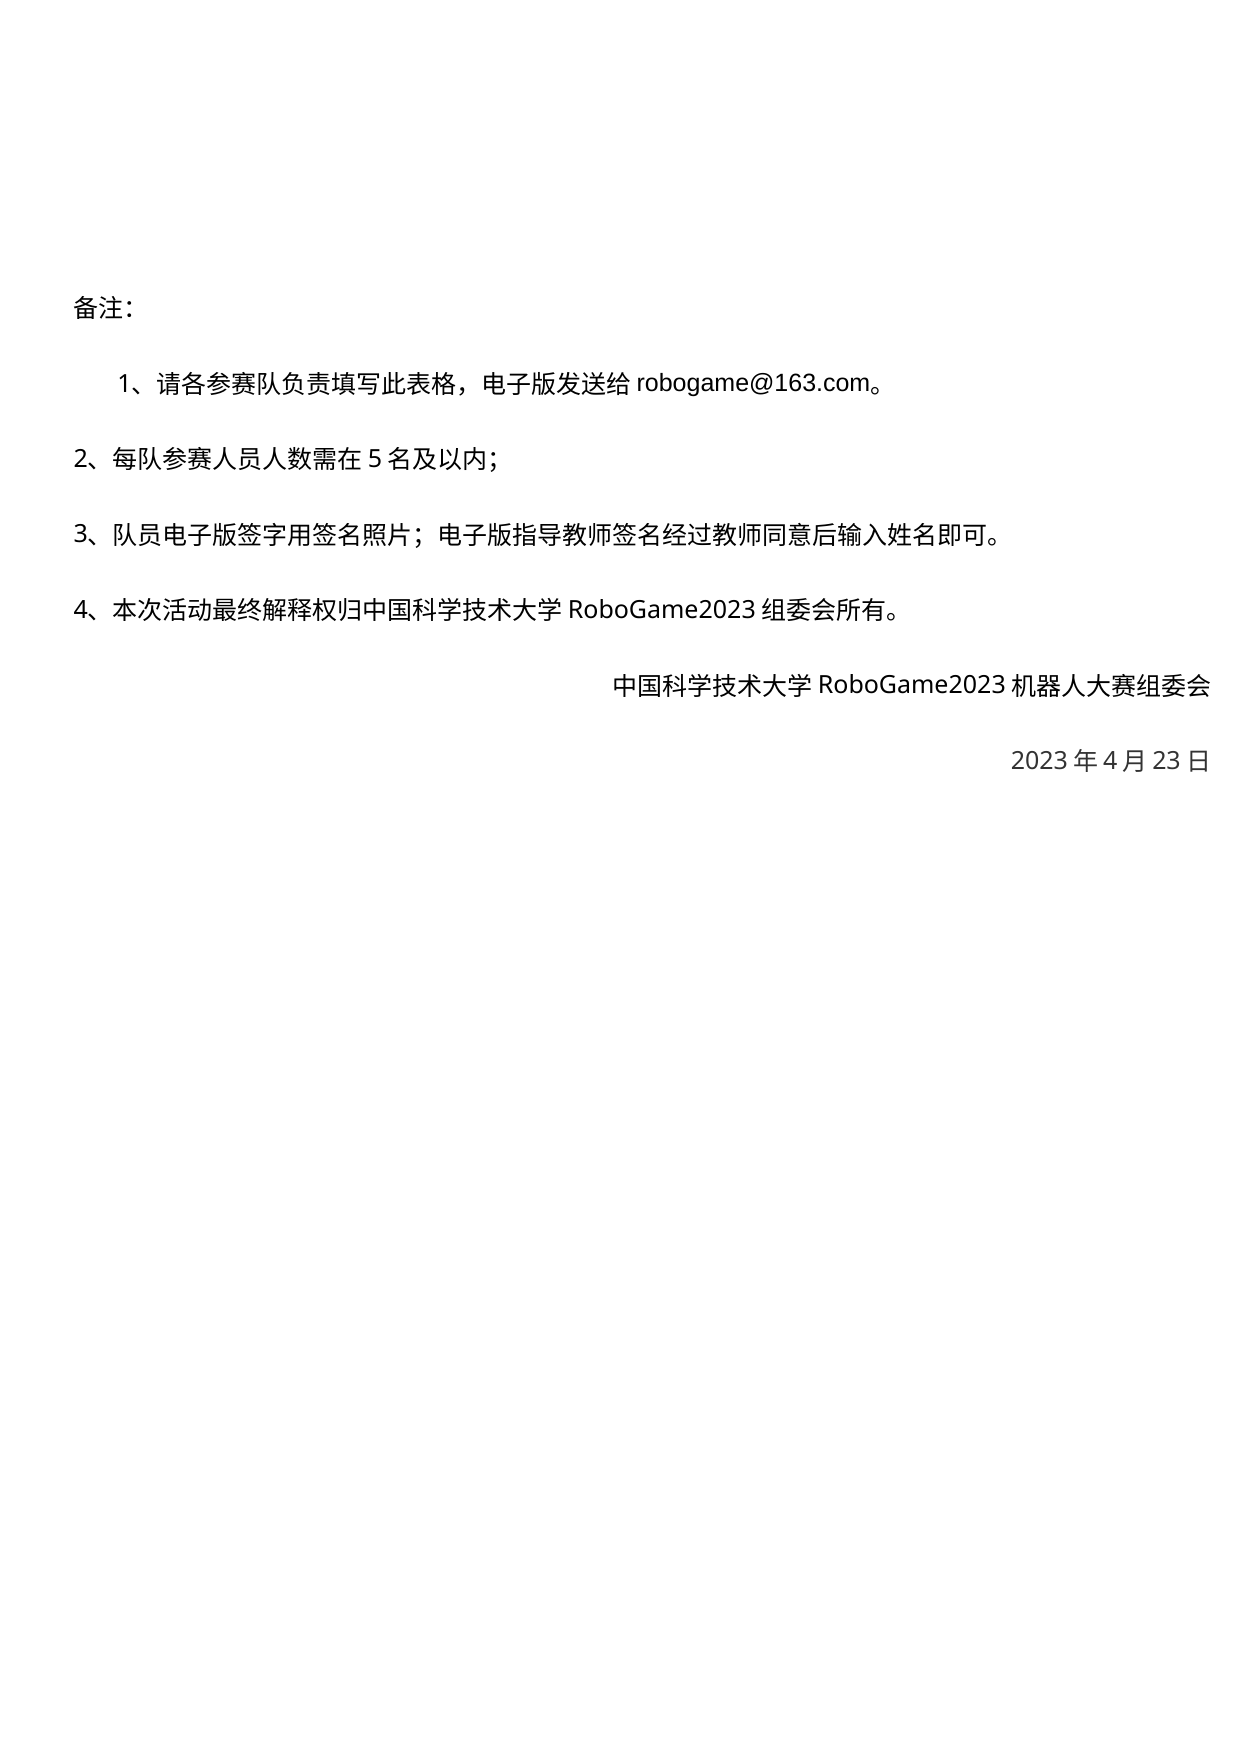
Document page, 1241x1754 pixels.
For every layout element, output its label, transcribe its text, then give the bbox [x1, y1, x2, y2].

text 备注： [29, 274, 1211, 339]
text 2023年4月23日 [29, 727, 1211, 792]
text 3、队员电子版签字用签名照片；电子版指导教师签名经过教师同意后输入姓名即可。 [29, 501, 1211, 566]
text 4、本次活动最终解释权归中国科学技术大学RoboGame2023组委会所有。 [29, 576, 1211, 641]
text 2、每队参赛人员人数需在5名及以内； [29, 425, 1211, 490]
text 中国科学技术大学RoboGame2023机器人大赛组委会 [29, 652, 1211, 717]
text 1、请各参赛队负责填写此表格，电子版发送给robogame@163.com。 [73, 350, 1211, 415]
